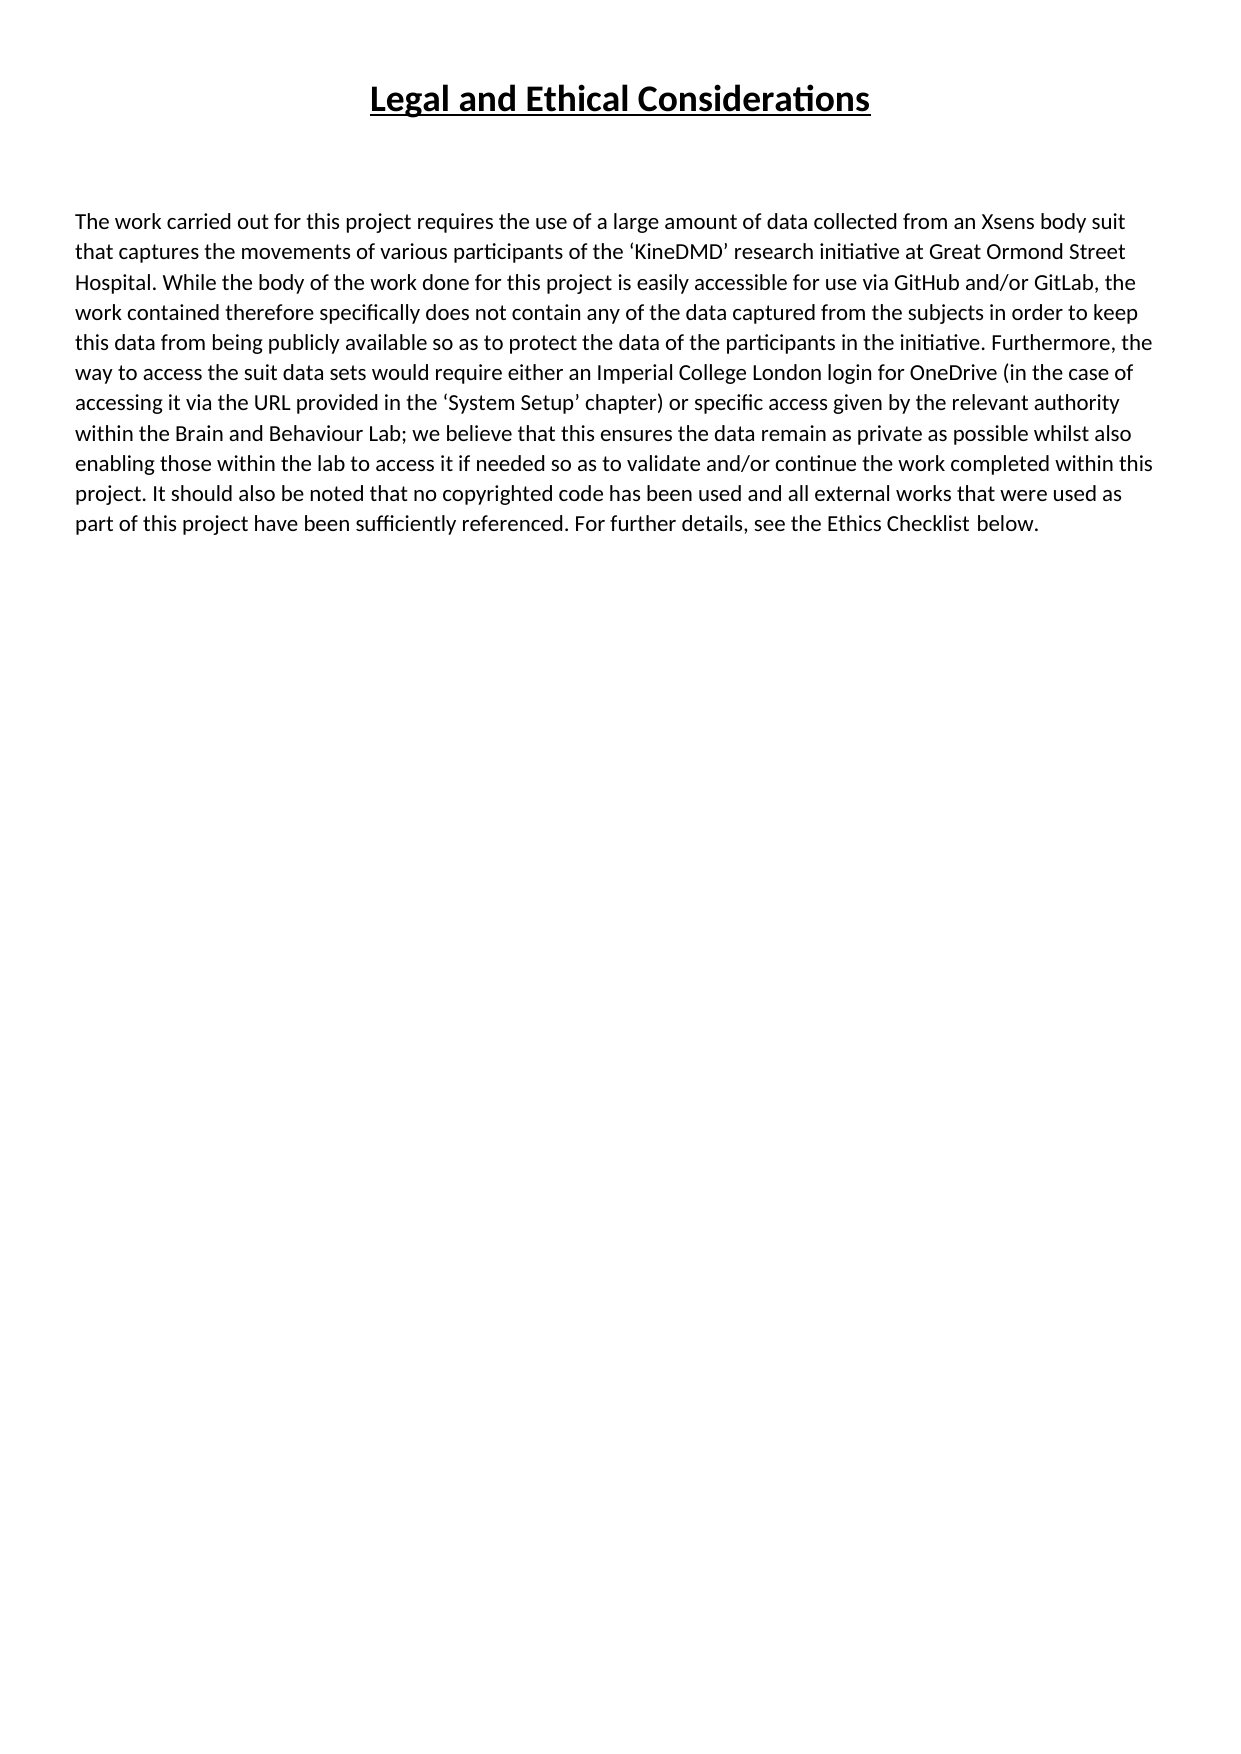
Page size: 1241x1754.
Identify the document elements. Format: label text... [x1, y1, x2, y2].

text The work carried out for this project requires the use of a large amount of data collected from an Xsens body suit that captures the movements of various participants of the ‘KineDMD’ research initiative at Great Ormond Street Hospital. While the body of the work done for this project is easily accessible for use via GitHub and/or GitLab, the work contained therefore specifically does not contain any of the data captured from the subjects in order to keep this data from being publicly available so as to protect the data of the participants in the initiative. Furthermore, the way to access the suit data sets would require either an Imperial College London login for OneDrive (in the case of accessing it via the URL provided in the ‘System Setup’ chapter) or specific access given by the relevant authority within the Brain and Behaviour Lab; we believe that this ensures the data remain as private as possible whilst also enabling those within the lab to access it if needed so as to validate and/or continue the work completed within this project. It should also be noted that no copyrighted code has been used and all external works that were used as part of this project have been sufficiently referenced. For further details, see the Ethics Checklist below. [75, 207, 1165, 537]
text Legal and Ethical Considerations [75, 75, 1165, 121]
